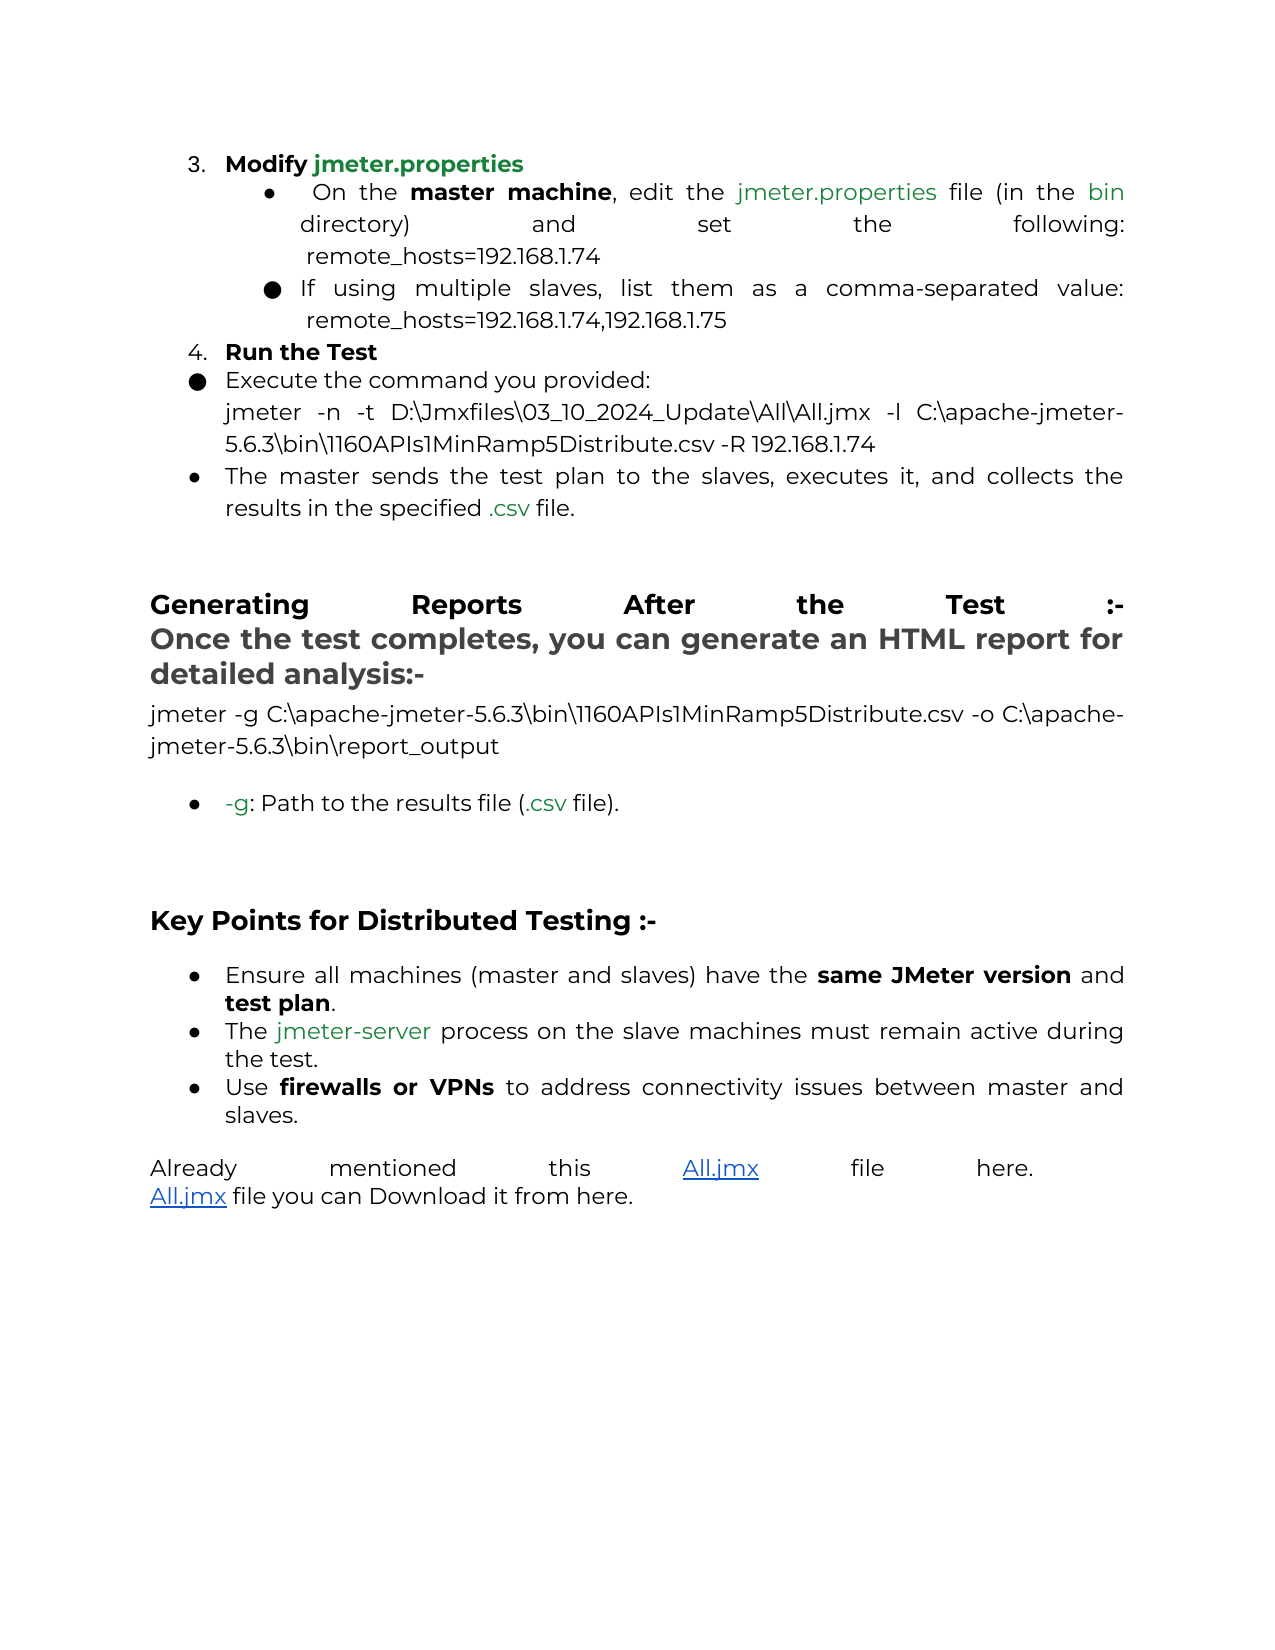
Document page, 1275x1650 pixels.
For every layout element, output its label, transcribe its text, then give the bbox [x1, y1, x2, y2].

list If using multiple slaves, list them as a comma-separated value: remote_hosts=192.168.1.74,192.168.1.75 [262, 274, 1125, 334]
list The master sends the test plan to the slaves, executes it, and collects the results in the specified .csv file. [187, 462, 1125, 522]
list -g: Path to the results file (.csv file). [187, 789, 1125, 817]
list Ensure all machines (master and slaves) have the same JMeter version and test plan. [187, 962, 1125, 1017]
list Run the Test [187, 338, 1125, 366]
text Already mentioned this All.jmx file here. All.jmx file you can Download it from here. [150, 1154, 1125, 1210]
list Use firewalls or VPNs to address connectivity issues between master and slaves. [187, 1073, 1125, 1129]
list Modify jmeter.properties [187, 150, 1125, 178]
text jmeter -g C:\apache-jmeter-5.6.3\bin\1160APIs1MinRamp5Distribute.csv -o C:\apache-jmeter-5.6.3\bin\report_output [150, 700, 1125, 760]
text jmeter -n -t D:\Jmxfiles\03_10_2024_Update\All\All.jmx -l C:\apache-jmeter-5.6.3\bin\1160APIs1MinRamp5Distribute.csv -R 192.168.1.74 [225, 398, 1125, 458]
list The jmeter-server process on the slave machines must remain active during the test. [187, 1017, 1125, 1073]
subtitle Generating Reports After the Test :- Once the test completes, you can generate an HTML report for detailed analysis:- [150, 588, 1125, 692]
subtitle Key Points for Distributed Testing :- [150, 904, 1125, 937]
list On the master machine, edit the jmeter.properties file (in the bin directory) and set the following: remote_hosts=192.168.1.74 [262, 178, 1125, 270]
list Execute the command you provided: [187, 366, 1125, 394]
